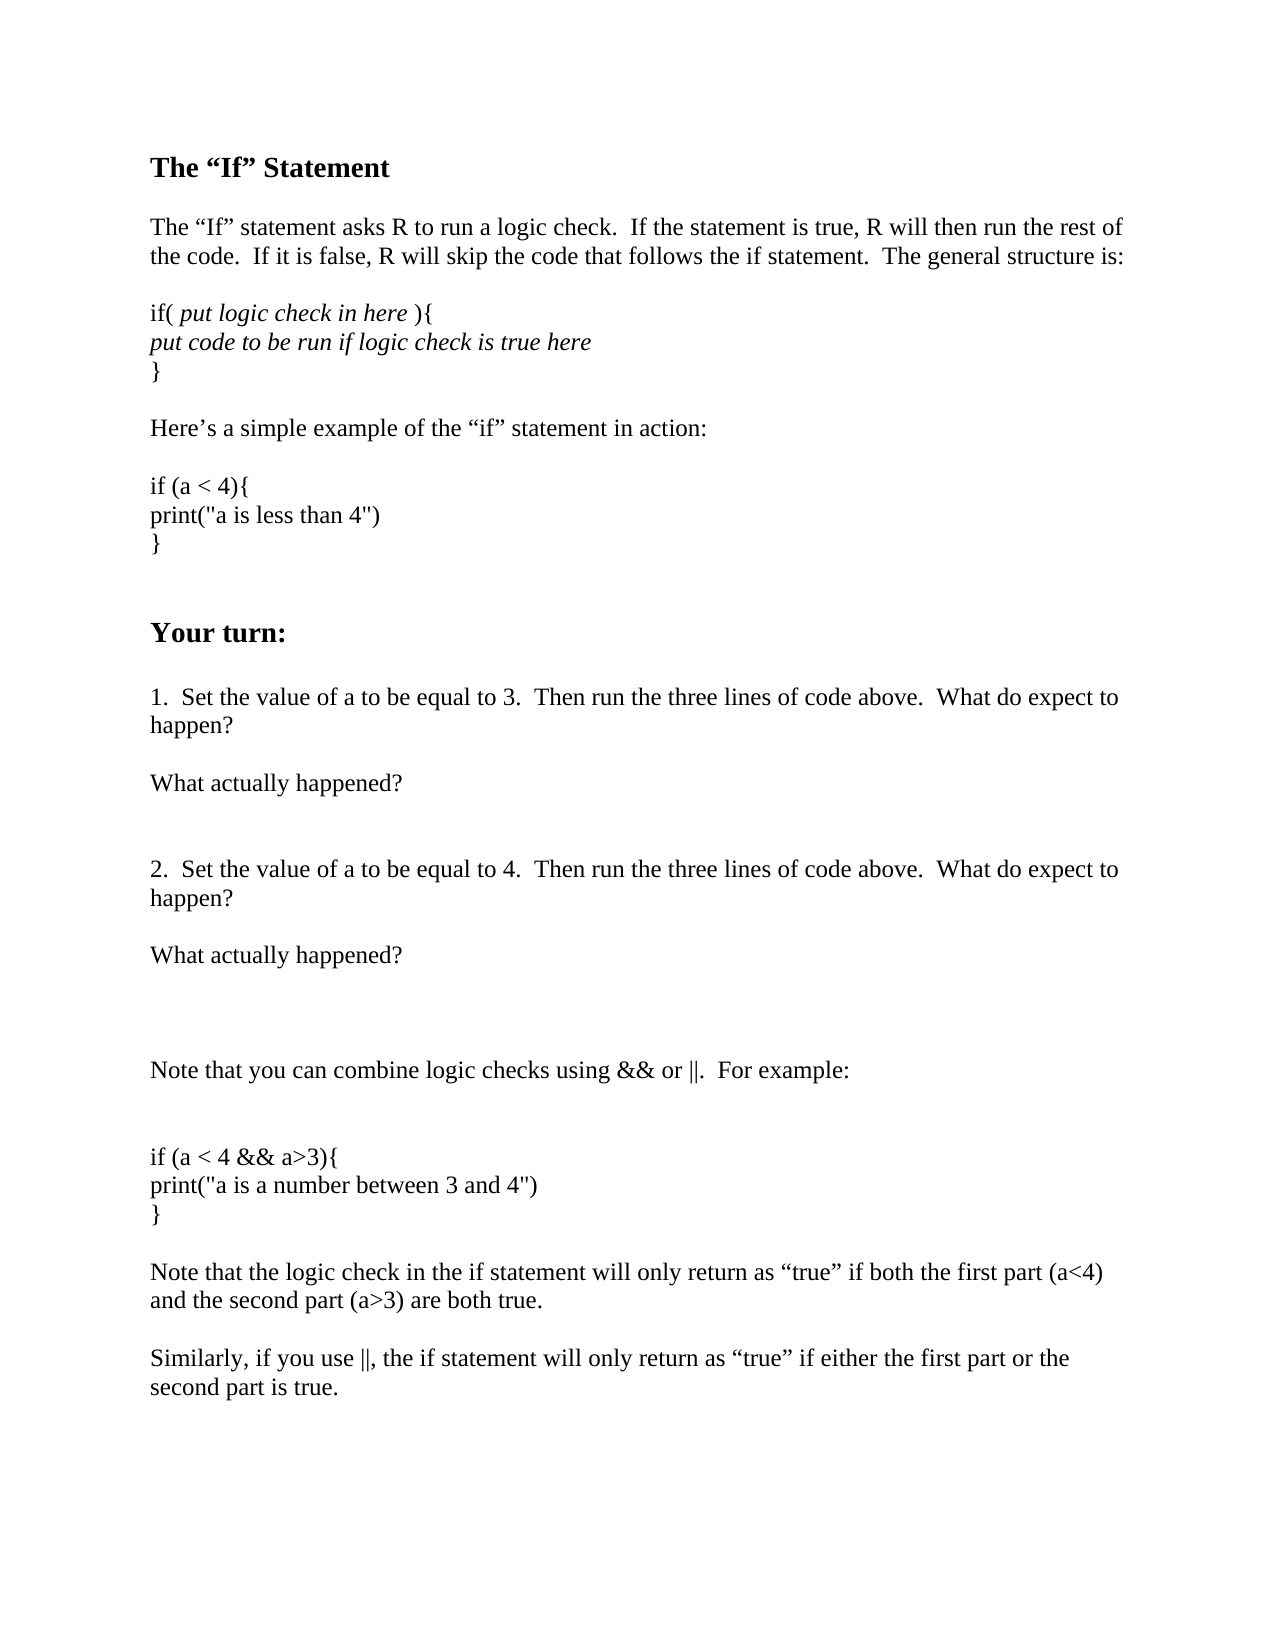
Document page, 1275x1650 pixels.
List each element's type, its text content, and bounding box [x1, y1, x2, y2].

text } [150, 1199, 1125, 1228]
text if( put logic check in here ){ [150, 298, 1125, 327]
text What actually happened? [150, 768, 1125, 797]
text Here’s a simple example of the “if” statement in action: [150, 413, 1125, 442]
text } [150, 528, 1125, 557]
text Your turn: [150, 615, 1125, 648]
text Note that the logic check in the if statement will only return as “true” if both the first part (a<4) and the second part (a>3) are both true. [150, 1257, 1125, 1314]
text print("a is a number between 3 and 4") [150, 1171, 1125, 1199]
text 1. Set the value of a to be equal to 3. Then run the three lines of code above. What do expect to happen? [150, 682, 1125, 739]
text put code to be run if logic check is true here [150, 327, 1125, 356]
text 2. Set the value of a to be equal to 4. Then run the three lines of code above. What do expect to happen? [150, 854, 1125, 912]
text } [150, 356, 1125, 385]
text print("a is less than 4") [150, 500, 1125, 528]
text The “If” statement asks R to run a logic check. If the statement is true, R will then run the rest of the code. If it is false, R will skip the code that follows the if statement. The general structure is: [150, 212, 1125, 270]
text What actually happened? [150, 941, 1125, 969]
text if (a < 4 && a>3){ [150, 1142, 1125, 1171]
text if (a < 4){ [150, 471, 1125, 500]
text Note that you can combine logic checks using && or ||. For example: [150, 1056, 1125, 1084]
text Similarly, if you use ||, the if statement will only return as “true” if either the first part or the second part is true. [150, 1343, 1125, 1401]
text The “If” Statement [150, 150, 1125, 183]
